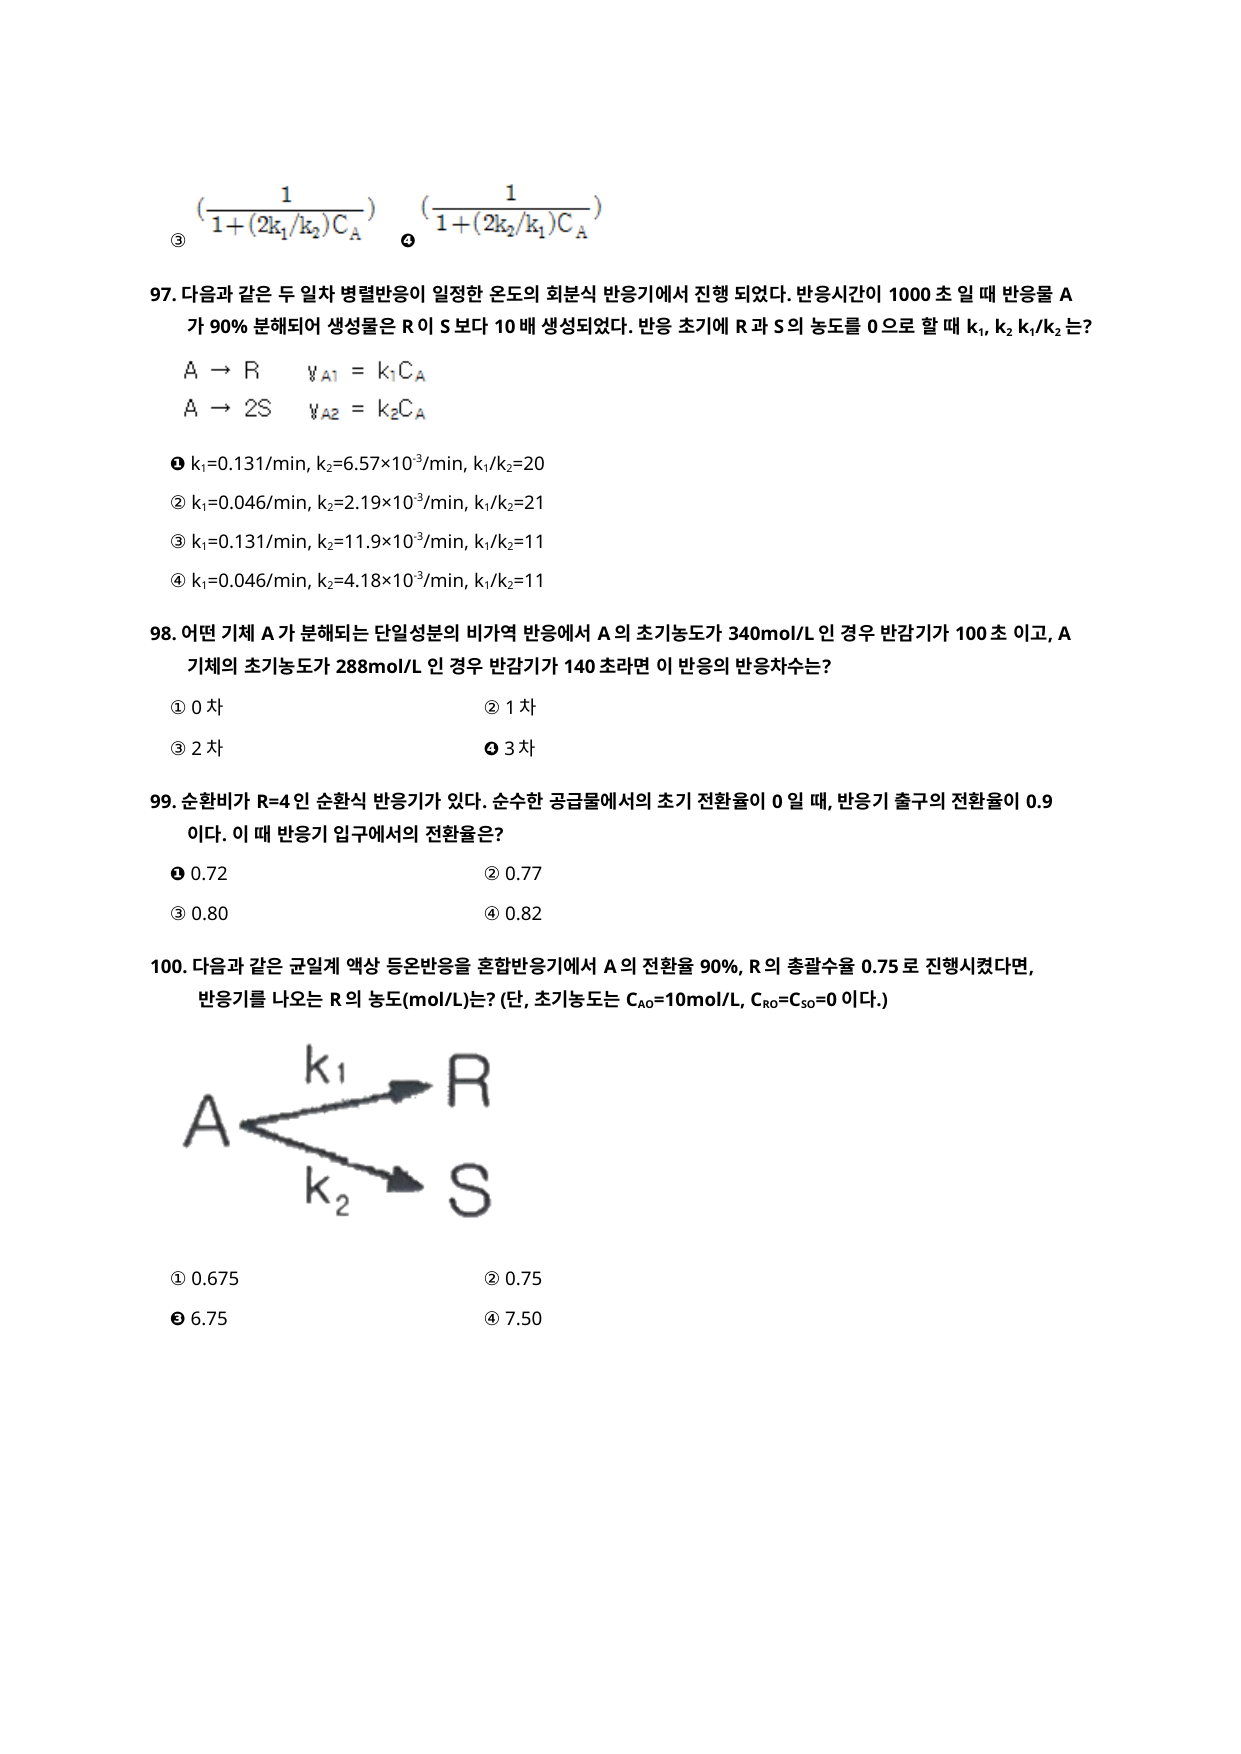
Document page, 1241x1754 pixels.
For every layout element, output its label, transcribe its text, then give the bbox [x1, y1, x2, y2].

text ❸ 6.75 ④ 7.50 [150, 1305, 1090, 1330]
text ④ k1=0.046/min, k2=4.18×10-3/min, k1/k2=11 [150, 567, 1090, 593]
text ③ k1=0.131/min, k2=11.9×10-3/min, k1/k2=11 [150, 528, 1090, 554]
text 98. 어떤 기체 A가 분해되는 단일성분의 비가역 반응에서 A의 초기농도가 340mol/L인 경우 반감기가 100초 이고, A 기체의 초기농도가 288mol/L 인 경우 반감기가 140초라면 이 반응의 반응차수는? [150, 619, 1090, 678]
text ❶ k1=0.131/min, k2=6.57×10-3/min, k1/k2=20 [150, 450, 1090, 476]
text ② k1=0.046/min, k2=2.19×10-3/min, k1/k2=21 [150, 489, 1090, 515]
text ③ 2차 ❹ 3차 [150, 733, 1090, 761]
picture [169, 352, 439, 431]
text ❶ 0.72 ② 0.77 [150, 861, 1090, 886]
picture [169, 1025, 515, 1246]
picture [420, 180, 605, 248]
text 100. 다음과 같은 균일계 액상 등온반응을 혼합반응기에서 A의 전환율 90%, R의 총괄수율 0.75로 진행시켰다면, 반응기를 나오는 R의 농도(mol/L)는? (단, 초기농도는 CAO=10mol/L, CRO=CSO=0 이다.) [150, 952, 1090, 1012]
text ① 0차 ② 1차 [150, 692, 1090, 719]
picture [191, 177, 378, 248]
text 97. 다음과 같은 두 일차 병렬반응이 일정한 온도의 회분식 반응기에서 진행 되었다. 반응시간이 1000초 일 때 반응물 A가 90% 분해되어 생성물은 R이 S보다 10배 생성되었다. 반응 초기에 R과 S의 농도를 0으로 할 때 k1, k2 k1/k2 는? [150, 279, 1090, 339]
text ③ 0.80 ④ 0.82 [150, 900, 1090, 926]
text 99. 순환비가 R=4인 순환식 반응기가 있다. 순수한 공급물에서의 초기 전환율이 0 일 때, 반응기 출구의 전환율이 0.9이다. 이 때 반응기 입구에서의 전환율은? [150, 787, 1090, 847]
text ① 0.675 ② 0.75 [150, 1265, 1090, 1291]
